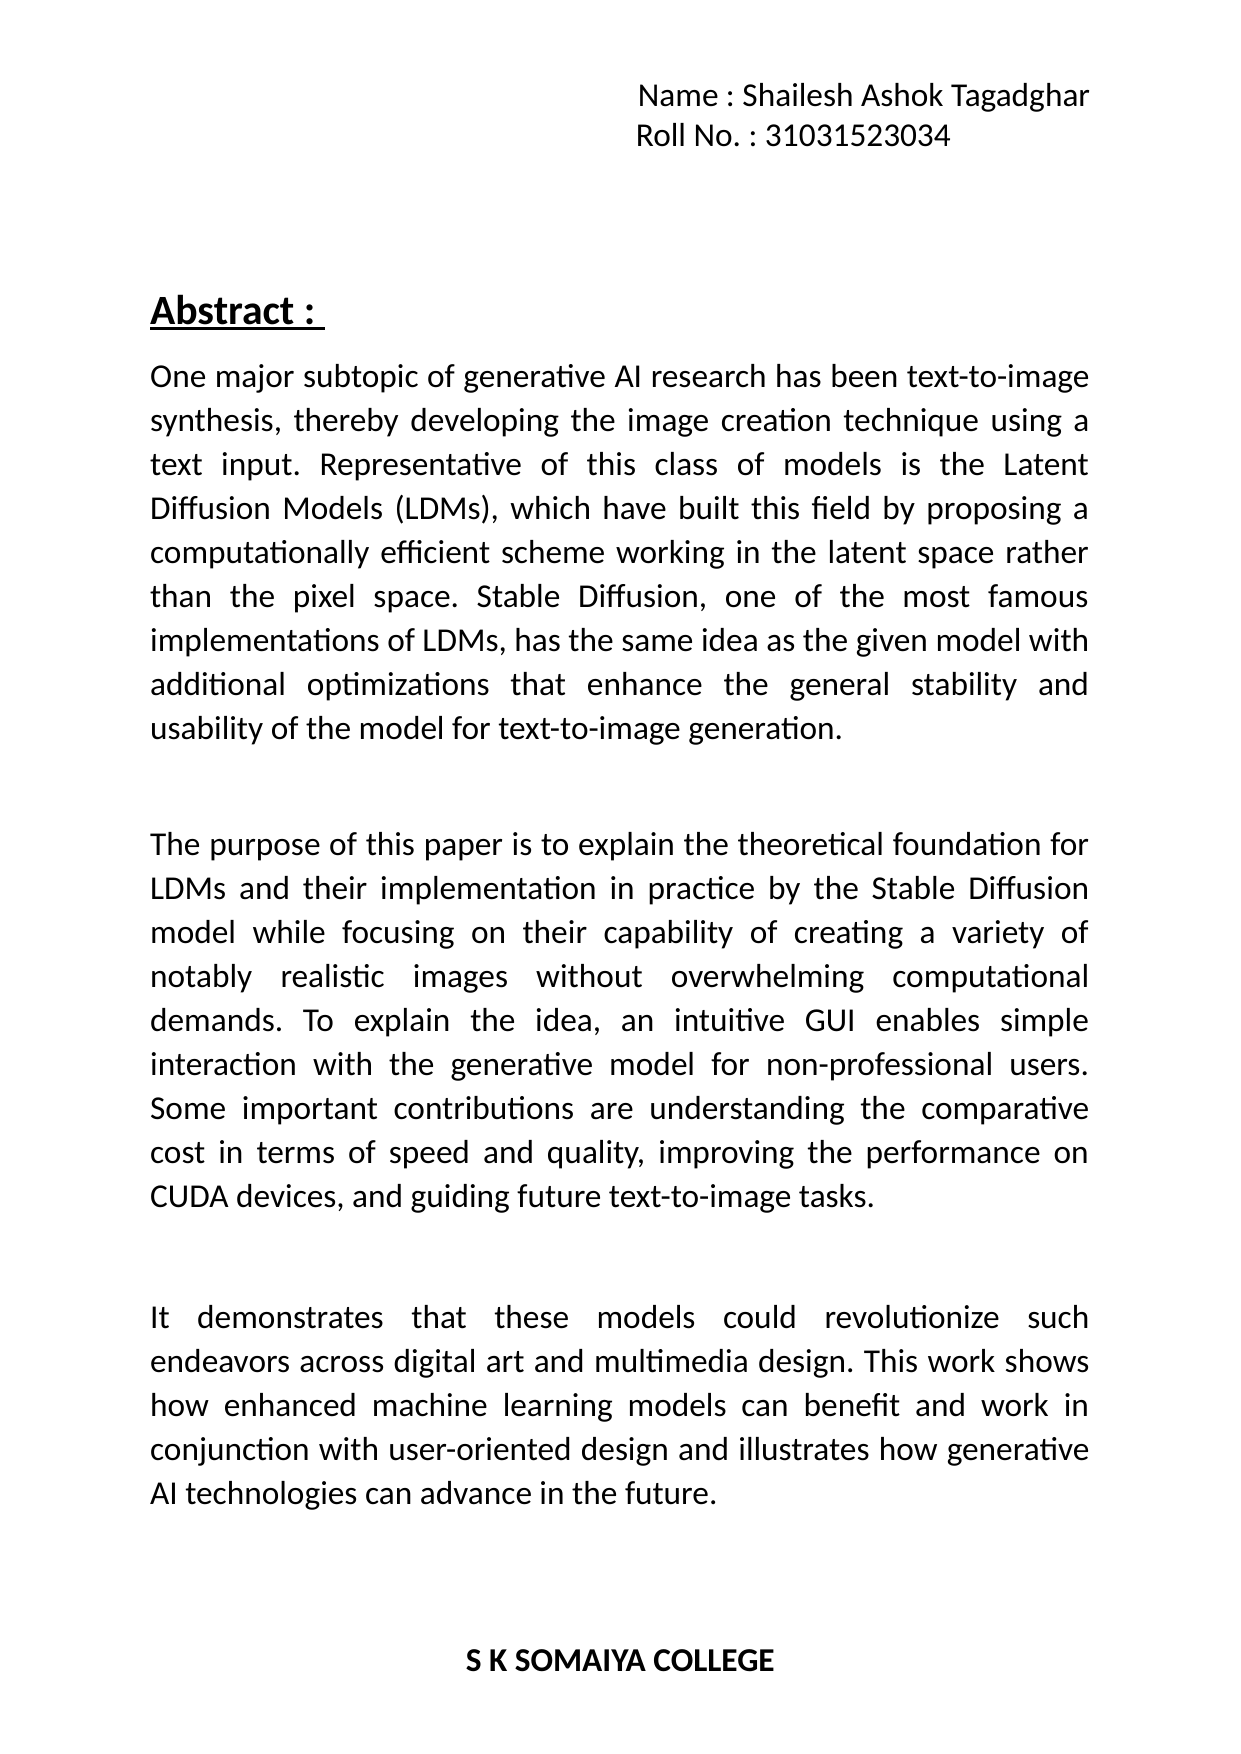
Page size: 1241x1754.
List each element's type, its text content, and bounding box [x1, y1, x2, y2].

text The purpose of this paper is to explain the theoretical foundation for LDMs and their implementation in practice by the Stable Diffusion model while focusing on their capability of creating a variety of notably realistic images without overwhelming computational demands. To explain the idea, an intuitive GUI enables simple interaction with the generative model for non-professional users. Some important contributions are understanding the comparative cost in terms of speed and quality, improving the performance on CUDA devices, and guiding future text-to-image tasks. [150, 823, 1090, 1215]
text Abstract : [150, 284, 1090, 335]
text It demonstrates that these models could revolutionize such endeavors across digital art and multimedia design. This work shows how enhanced machine learning models can benefit and work in conjunction with user-oriented design and illustrates how generative AI technologies can advance in the future. [150, 1296, 1090, 1512]
text One major subtopic of generative AI research has been text-to-image synthesis, thereby developing the image creation technique using a text input. Representative of this class of models is the Latent Diffusion Models (LDMs), which have built this field by proposing a computationally efficient scheme working in the latent space rather than the pixel space. Stable Diffusion, one of the most famous implementations of LDMs, has the same idea as the given model with additional optimizations that enhance the general stability and usability of the model for text-to-image generation. [150, 356, 1090, 748]
